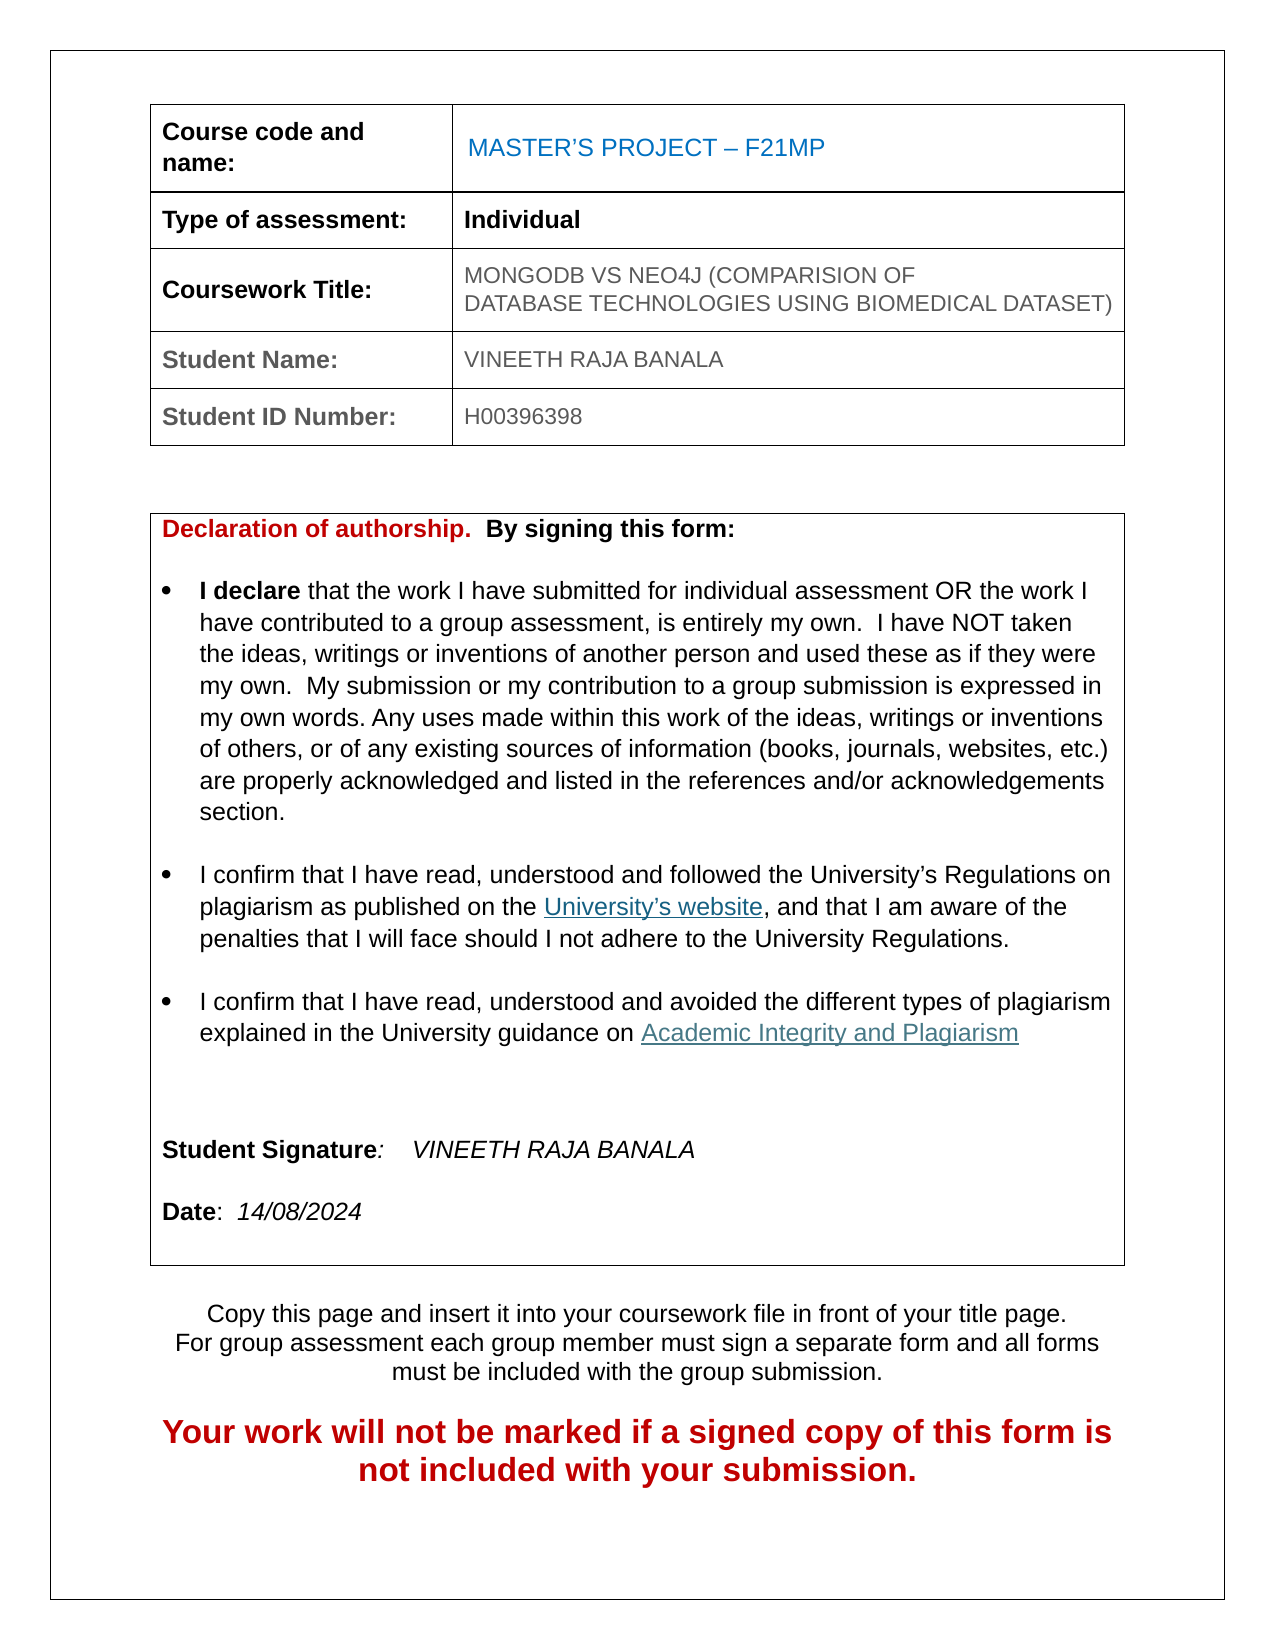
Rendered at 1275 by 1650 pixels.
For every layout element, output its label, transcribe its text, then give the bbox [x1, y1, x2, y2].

table_cell Individual [453, 193, 1124, 248]
table_header Course code and name: [151, 105, 452, 191]
table_cell Coursework Title: [151, 249, 452, 331]
text Your work will not be marked if a signed copy of this form is not included with your submission. [150, 1412, 1125, 1488]
table_cell MONGODB VS NEO4J (COMPARISION OF DATABASE TECHNOLOGIES USING BIOMEDICAL DATASET) [453, 249, 1124, 331]
table_header Declaration of authorship. By signing this form: I declare that the work I have submitted for individual assessment OR the work I have contributed to a group assessment, is entirely my own. I have NOT taken the ideas, writings or inventions of another person and used these as if they were my own. My submission or my contribution to a group submission is expressed in my own words. Any uses made within this work of the ideas, writings or inventions of others, or of any existing sources of information (books, journals, websites, etc.) are properly acknowledged and listed in the references and/or acknowledgements section. I confirm that I have read, understood and followed the University’s Regulations on plagiarism as published on the University’s website, and that I am aware of the penalties that I will face should I not adhere to the University Regulations. I confirm that I have read, understood and avoided the different types of plagiarism explained in the University guidance on Academic Integrity and Plagiarism Student Signature: Date: [151, 514, 1124, 1264]
table_cell Type of assessment: [151, 193, 452, 248]
text For group assessment each group member must sign a separate form and all forms must be included with the group submission. [150, 1328, 1125, 1385]
text Copy this page and insert it into your coursework file in front of your title page. [150, 1299, 1125, 1328]
table_cell Student Name: [151, 332, 452, 388]
table_cell VINEETH RAJA BANALA [453, 332, 1124, 388]
table_header MASTER’S PROJECT – F21MP [453, 105, 1124, 191]
table_cell H00396398 [453, 389, 1124, 445]
table_cell Student ID Number: [151, 389, 452, 445]
